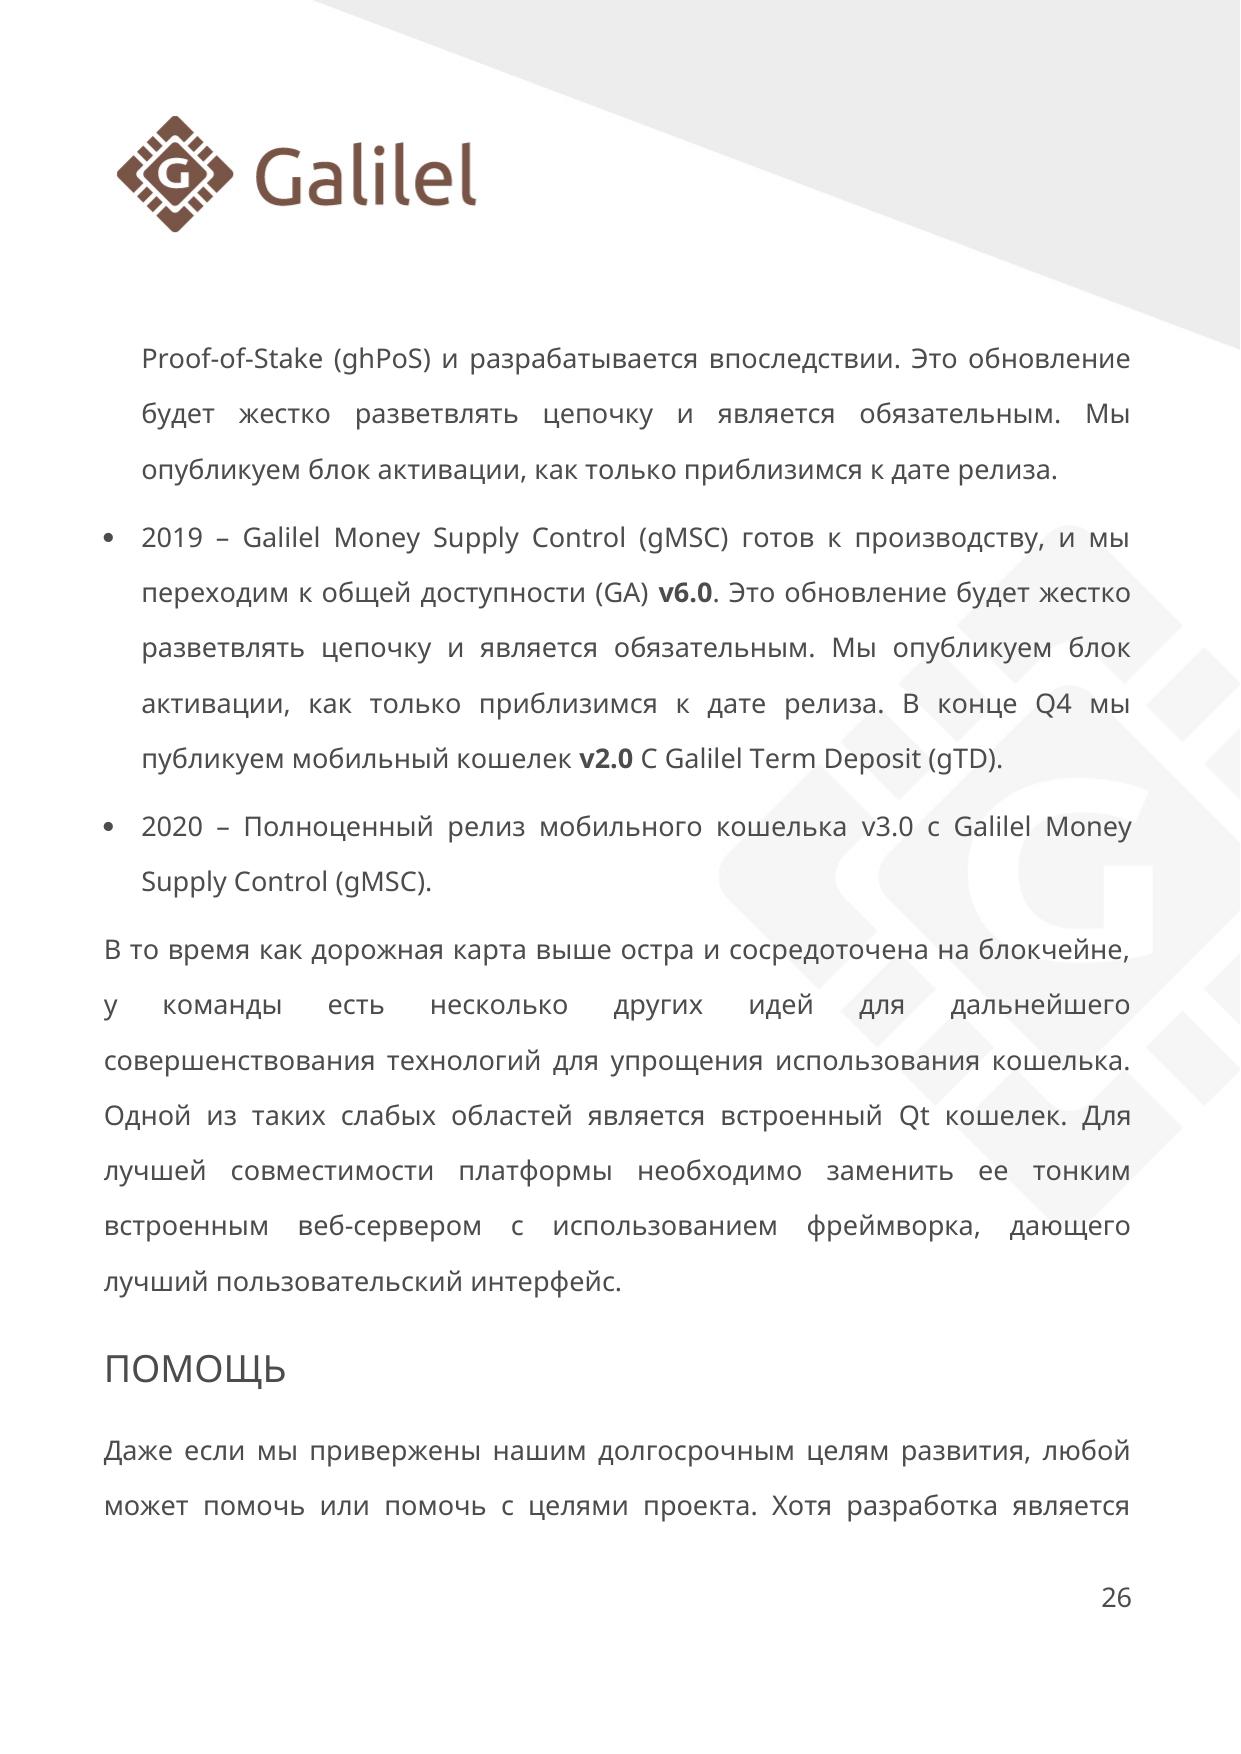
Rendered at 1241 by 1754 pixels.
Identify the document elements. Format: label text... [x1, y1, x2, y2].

list 2019 – Galilel Money Supply Control (gMSC) готов к производству, и мы переходим к общей доступности (GA) v6.0. Это обновление будет жестко разветвлять цепочку и является обязательным. Мы опубликуем блок активации, как только приблизимся к дате релиза. В конце Q4 мы публикуем мобильный кошелек v2.0 С Galilel Term Deposit (gTD). [103, 518, 1132, 776]
list 2020 – Полноценный релиз мобильного кошелька v3.0 с Galilel Money Supply Control (gMSC). [103, 807, 1132, 899]
picture [0, 0, 1241, 1754]
subtitle ПОМОЩЬ [103, 1342, 1132, 1393]
